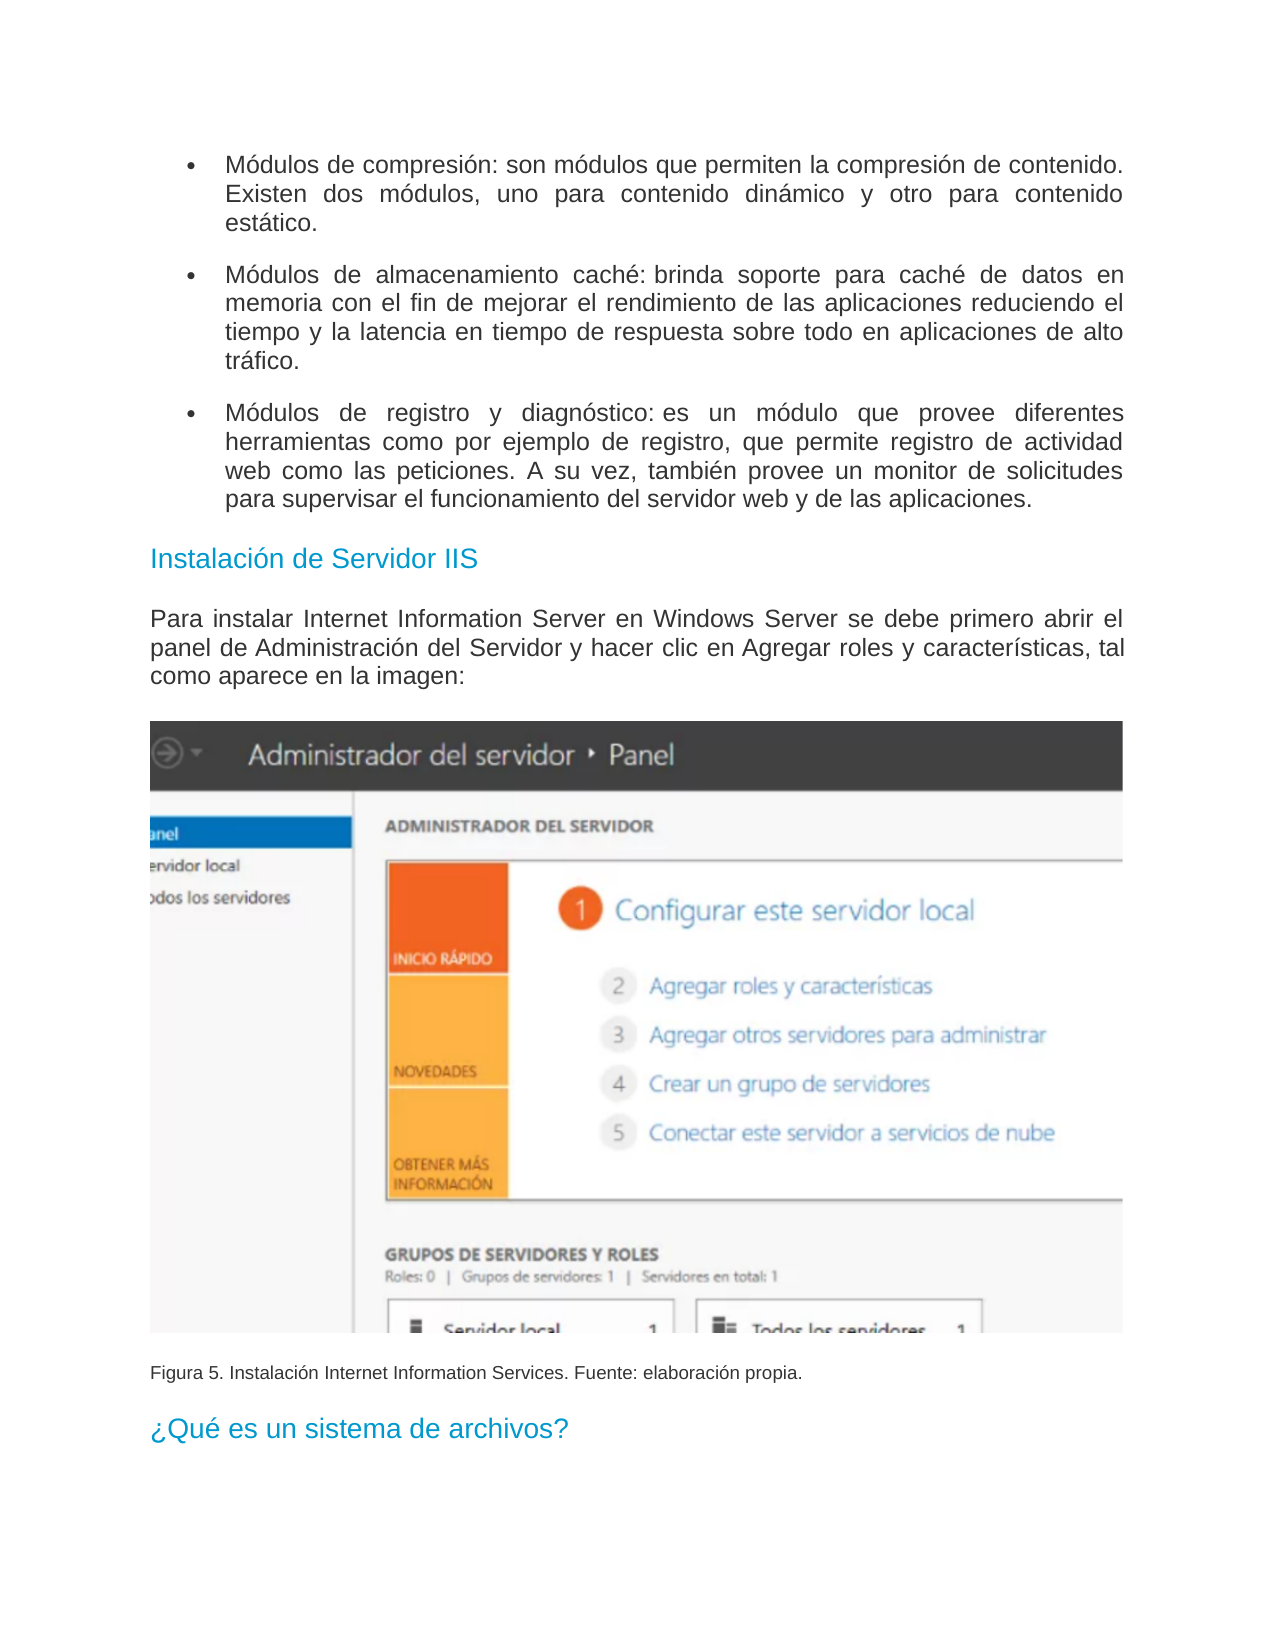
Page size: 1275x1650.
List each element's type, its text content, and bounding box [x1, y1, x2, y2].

text Instalación de Servidor IIS [150, 542, 1125, 575]
list Módulos de almacenamiento caché: brinda soporte para caché de datos en memoria con el fin de mejorar el rendimiento de las aplicaciones reduciendo el tiempo y la latencia en tiempo de respuesta sobre todo en aplicaciones de alto tráfico. [187, 260, 1125, 375]
list Módulos de registro y diagnóstico: es un módulo que provee diferentes herramientas como por ejemplo de registro, que permite registro de actividad web como las peticiones. A su vez, también provee un monitor de solicitudes para supervisar el funcionamiento del servidor web y de las aplicaciones. [187, 398, 1125, 513]
text Para instalar Internet Information Server en Windows Server se debe primero abrir el panel de Administración del Servidor y hacer clic en Agregar roles y características, tal como aparece en la imagen: [150, 604, 1125, 690]
list Módulos de compresión: son módulos que permiten la compresión de contenido. Existen dos módulos, uno para contenido dinámico y otro para contenido estático. [187, 150, 1125, 236]
picture [150, 721, 1123, 1333]
text ¿Qué es un sistema de archivos? [150, 1412, 1125, 1445]
text Figura 5. Instalación Internet Information Services. Fuente: elaboración propia. [150, 1362, 1125, 1383]
